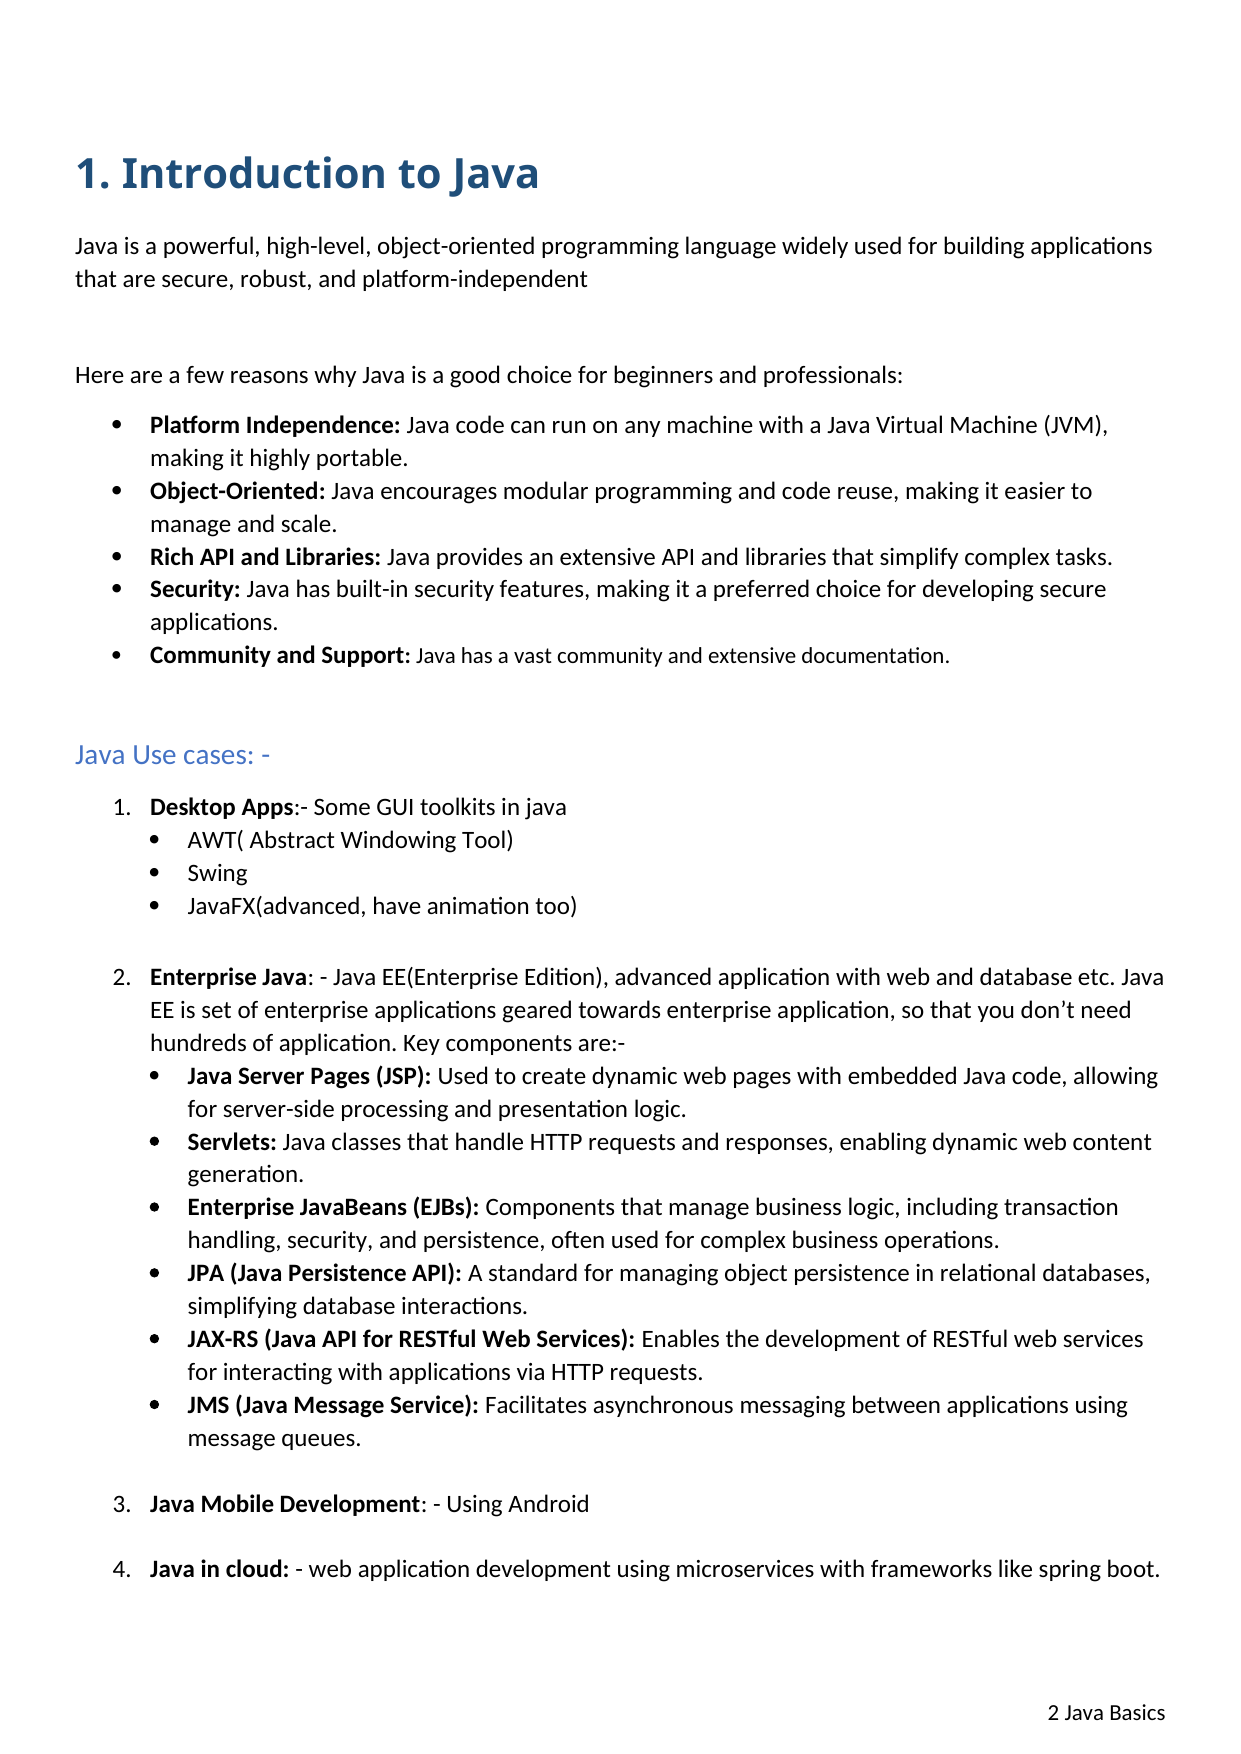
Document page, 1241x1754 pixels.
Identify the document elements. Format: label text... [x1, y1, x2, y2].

list JavaFX(advanced, have animation too) [150, 890, 1165, 920]
list Desktop Apps:- Some GUI toolkits in java [112, 791, 1165, 822]
list AWT( Abstract Windowing Tool) [150, 824, 1165, 854]
list Platform Independence: Java code can run on any machine with a Java Virtual Machine (JVM), making it highly portable. [112, 409, 1165, 472]
list Object-Oriented: Java encourages modular programming and code reuse, making it easier to manage and scale. [112, 475, 1165, 538]
list JMS (Java Message Service): Facilitates asynchronous messaging between applications using message queues. [150, 1389, 1165, 1452]
list Swing [150, 857, 1165, 887]
list Java in cloud: - web application development using microservices with frameworks like spring boot. [112, 1554, 1165, 1584]
text Java is a powerful, high-level, object-oriented programming language widely used for building applications that are secure, robust, and platform-independent [75, 230, 1165, 293]
text Java Use cases: - [75, 736, 1165, 772]
list JPA (Java Persistence API): A standard for managing object persistence in relational databases, simplifying database interactions. [150, 1257, 1165, 1321]
list Enterprise Java: - Java EE(Enterprise Edition), advanced application with web and database etc. Java EE is set of enterprise applications geared towards enterprise application, so that you don’t need hundreds of application. Key components are:- [112, 961, 1165, 1057]
list Rich API and Libraries: Java provides an extensive API and libraries that simplify complex tasks. [112, 541, 1165, 571]
list JAX-RS (Java API for RESTful Web Services): Enables the development of RESTful web services for interacting with applications via HTTP requests. [150, 1323, 1165, 1387]
list Java Server Pages (JSP): Used to create dynamic web pages with embedded Java code, allowing for server-side processing and presentation logic. [150, 1060, 1165, 1123]
list Enterprise JavaBeans (EJBs): Components that manage business logic, including transaction handling, security, and persistence, often used for complex business operations. [150, 1192, 1165, 1255]
list Servlets: Java classes that handle HTTP requests and responses, enabling dynamic web content generation. [150, 1126, 1165, 1189]
list Community and Support: Java has a vast community and extensive documentation. [112, 639, 1165, 670]
text Here are a few reasons why Java is a good choice for beginners and professionals: [75, 359, 1165, 390]
list Security: Java has built-in security features, making it a preferred choice for developing secure applications. [112, 574, 1165, 637]
list Java Mobile Development: - Using Android [112, 1488, 1165, 1518]
subtitle 1. Introduction to Java [75, 144, 1165, 201]
